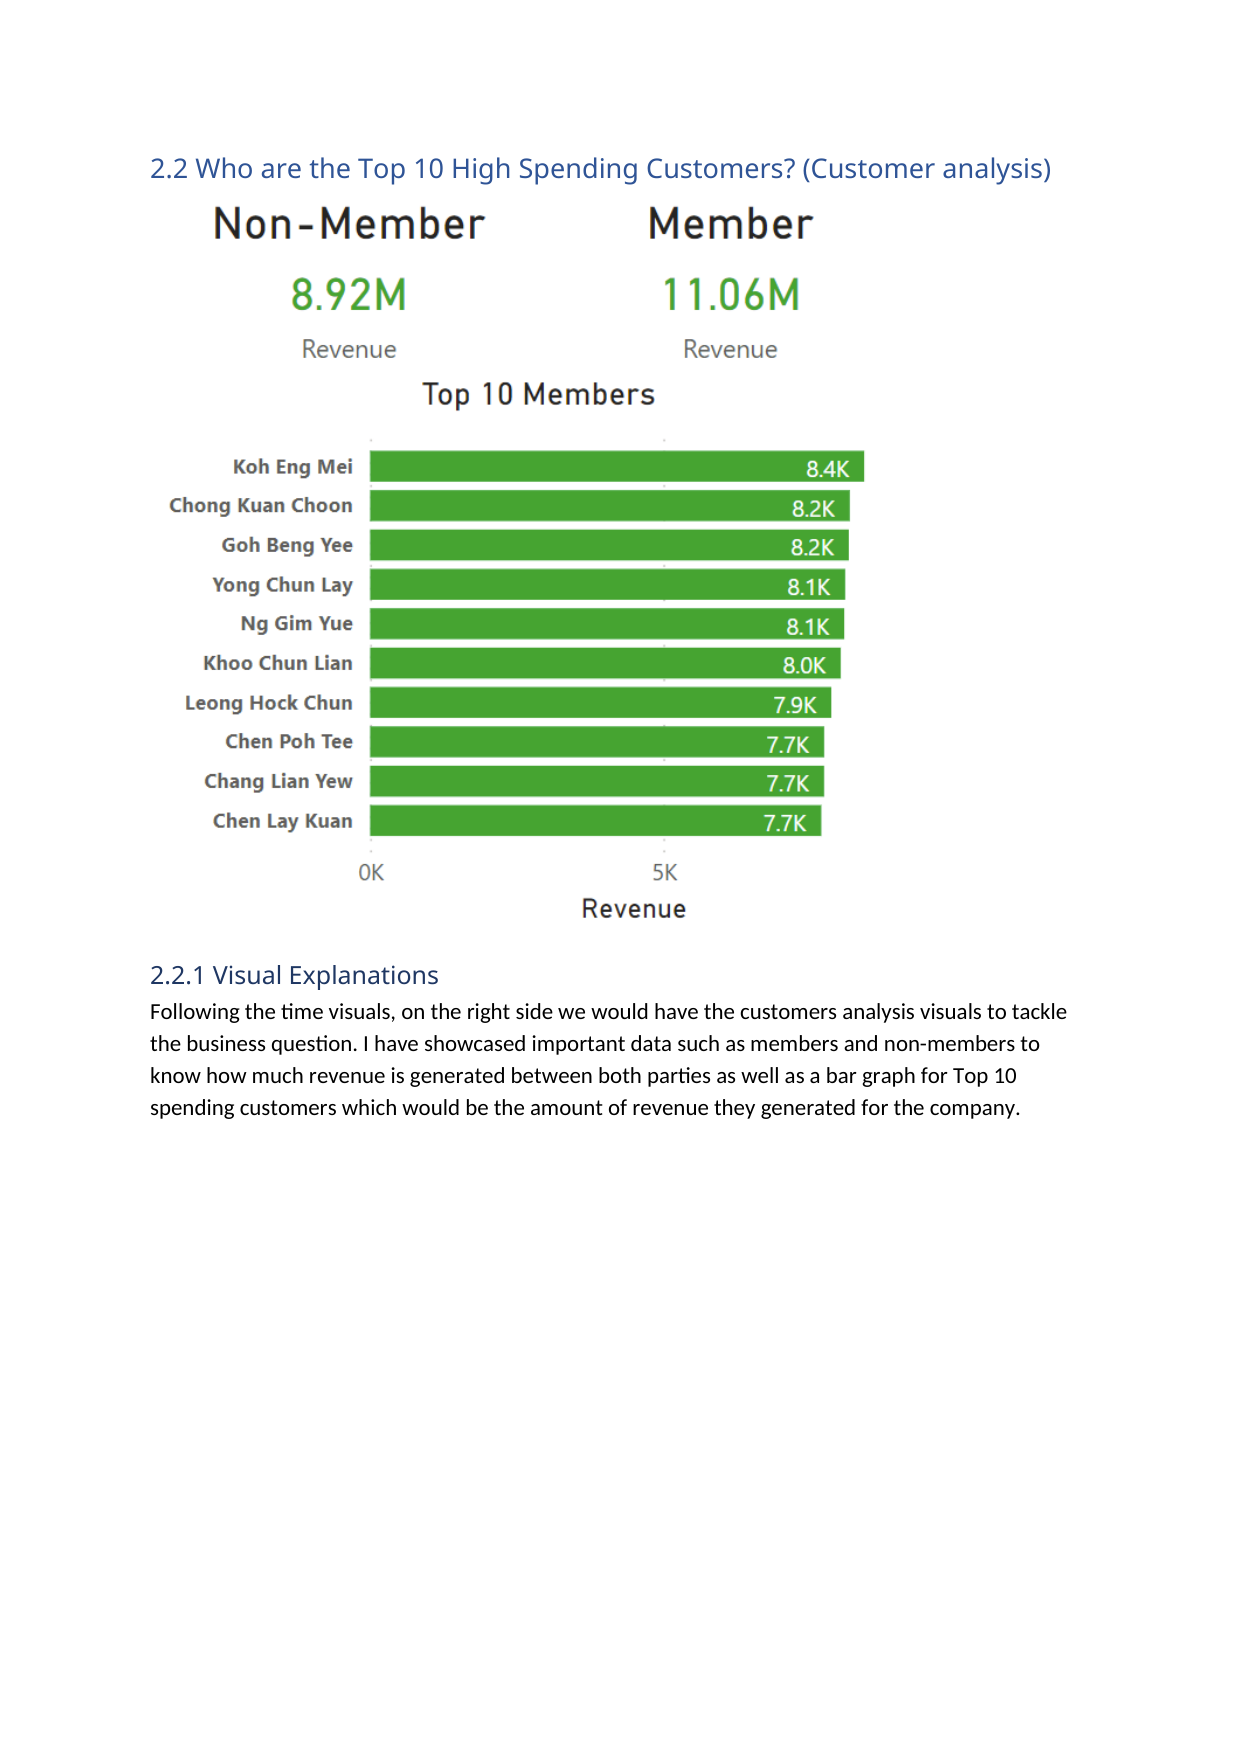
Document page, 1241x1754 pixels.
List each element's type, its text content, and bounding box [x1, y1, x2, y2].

text Following the time visuals, on the right side we would have the customers analysis visuals to tackle the business question. I have showcased important data such as members and non-members to know how much revenue is generated between both parties as well as a bar graph for Top 10 spending customers which would be the amount of revenue they generated for the company. [150, 997, 1090, 1121]
picture [150, 192, 884, 933]
subtitle 2.2 Who are the Top 10 High Spending Customers? (Customer analysis) [150, 150, 1090, 187]
subtitle 2.2.1 Visual Explanations [150, 958, 1090, 992]
